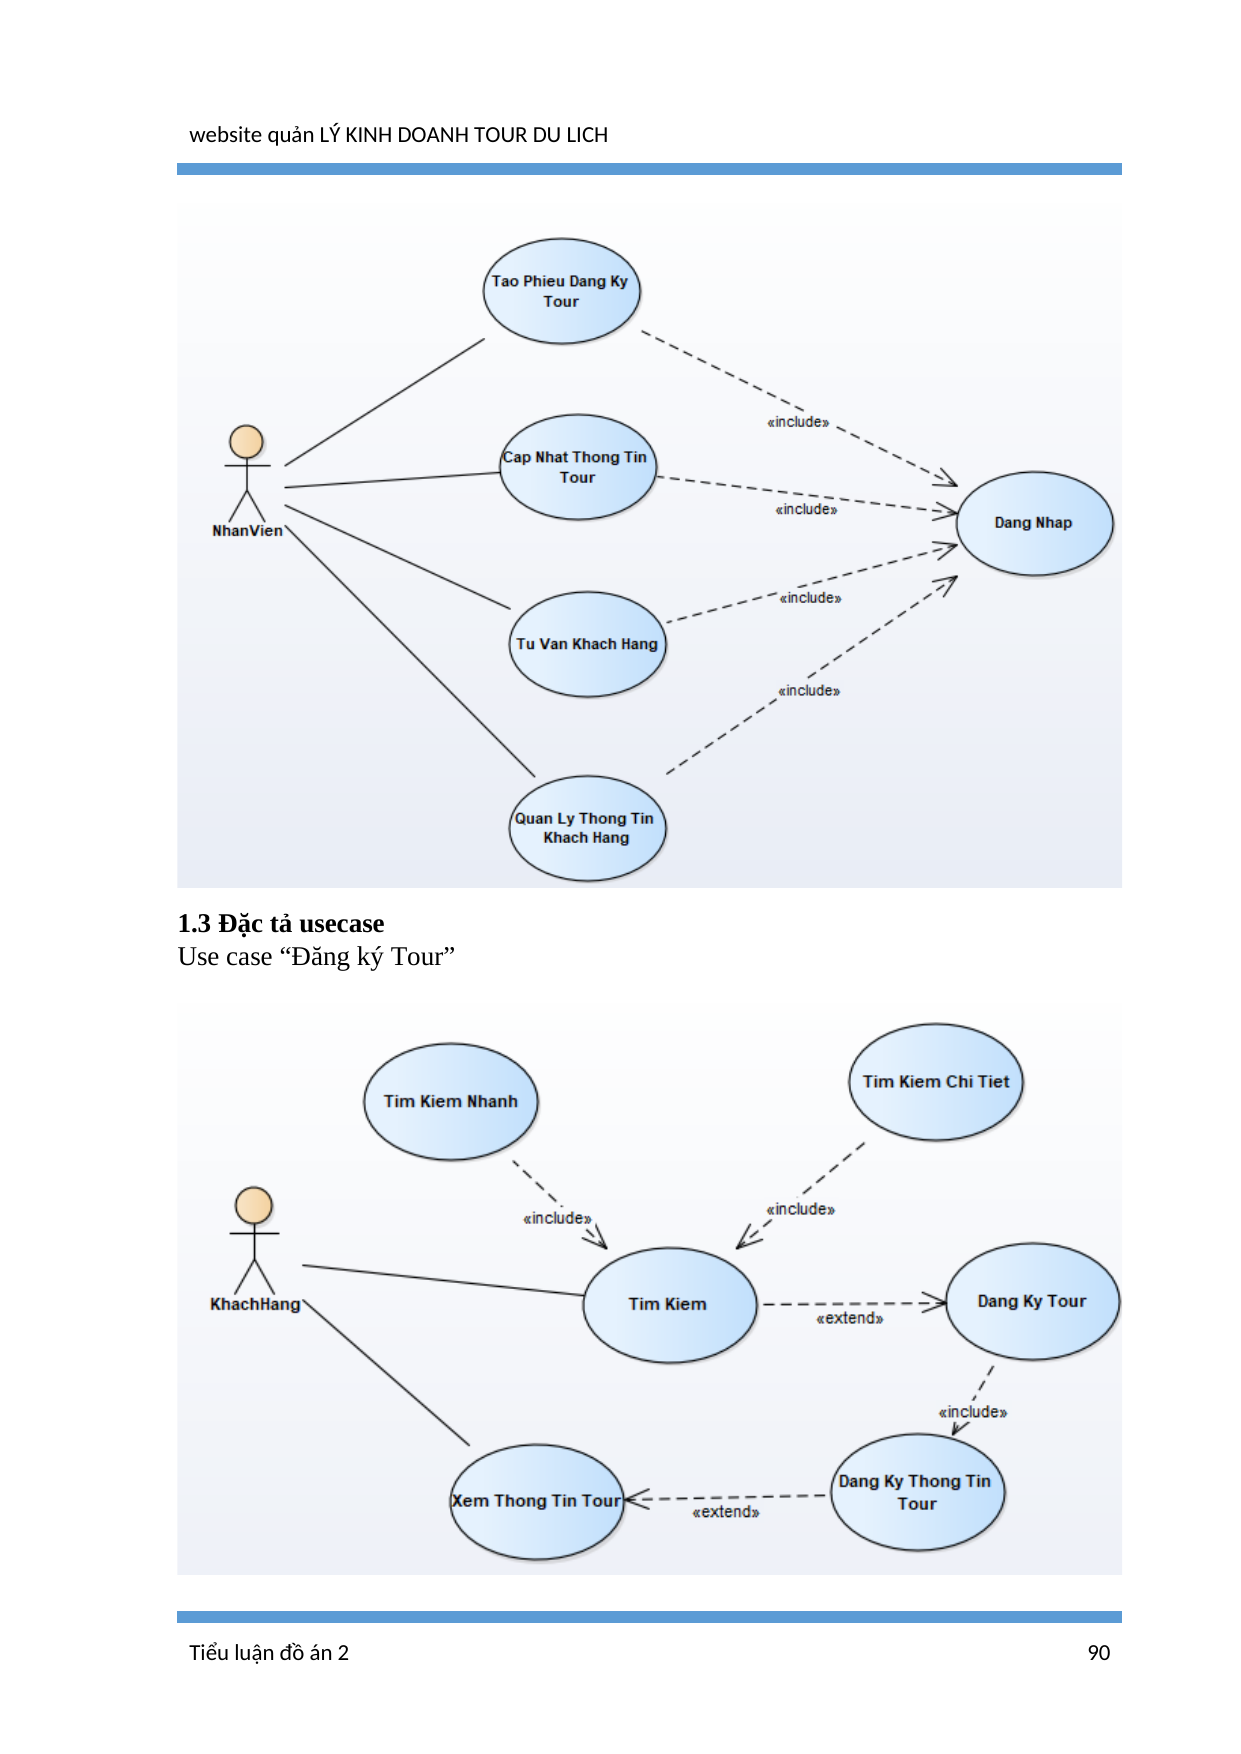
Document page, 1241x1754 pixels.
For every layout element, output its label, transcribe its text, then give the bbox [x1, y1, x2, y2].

picture [177, 1003, 1123, 1575]
picture [177, 203, 1123, 888]
text Use case “Đăng ký Tour” [177, 940, 1122, 971]
subtitle 1.3 Đặc tả usecase [177, 907, 1122, 938]
